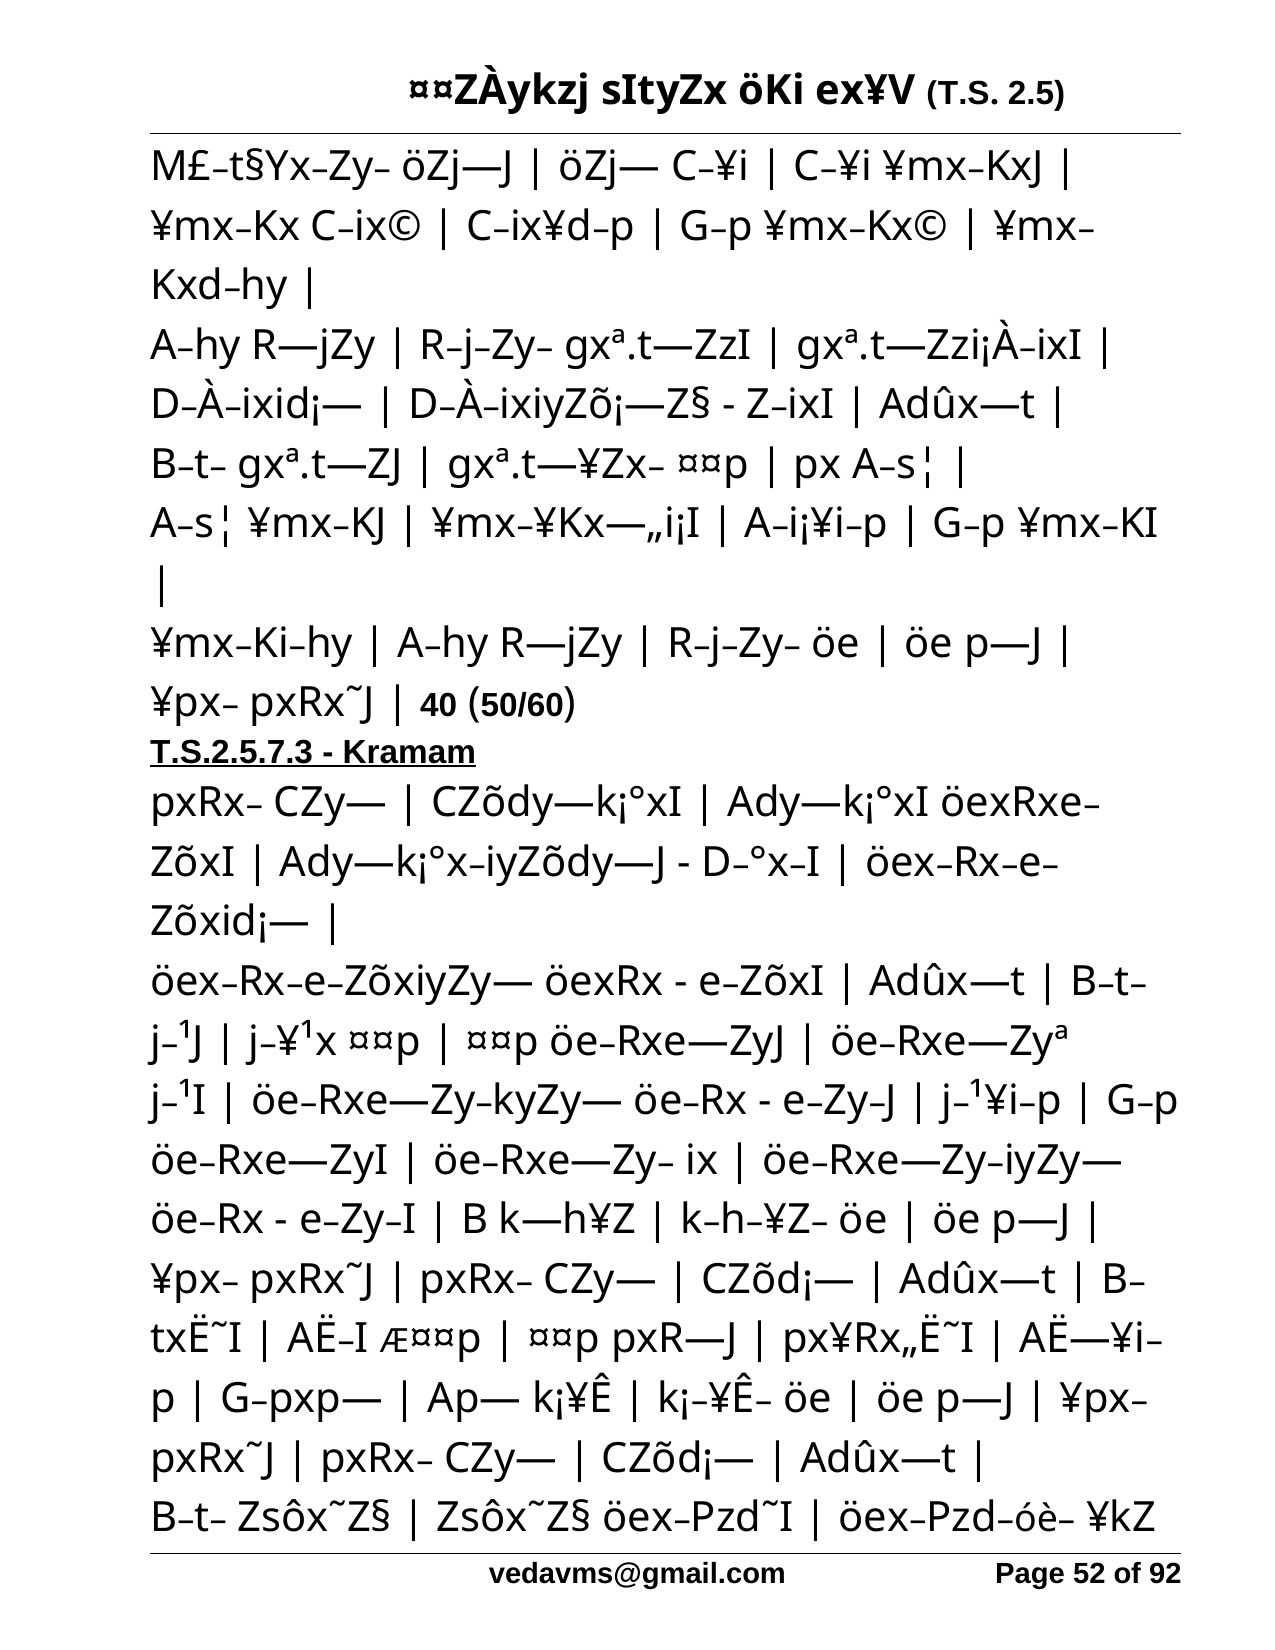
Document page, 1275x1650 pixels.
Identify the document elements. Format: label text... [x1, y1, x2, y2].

text ¥mx–Kx C–ix© | C–ix¥d–p | G–p ¥mx–Kx© | ¥mx–Kxd–hy | [150, 195, 1181, 312]
text ¥mx–Ki–hy | A–hy R—jZy | R–j–Zy– öe | öe p—J | [150, 612, 1181, 669]
text pxRx– CZy— | CZõdy—k¡°xI | Ady—k¡°xI öexRxe–ZõxI | Ady—k¡°x–iyZõdy—J - D–°x–I | öex–Rx–e–Zõxid¡— | [150, 772, 1181, 948]
text öex–Rx–e–ZõxiyZy— öexRx - e–ZõxI | Adûx—t | B–t– [150, 951, 1181, 1007]
text M£–t§Yx–Zy– öZj—J | öZj— C–¥i | C–¥i ¥mx–KxJ | [150, 136, 1181, 193]
text B–t– Zsôx˜Z§ | Zsôx˜Z§ öex–Pzd˜I | öex–Pzd–óè– ¥kZ—J | ¥k¥Zx— czj¥Z | cz–j–¥Z „¥²˜ | A²– B | B jx—ty | [150, 1487, 1181, 1544]
text ¥px– pxRx˜J | 40 (50/60) [150, 672, 1181, 729]
text A–hy R—jZy | R–j–Zy– gxª.t—ZzI | gxª.t—Zzi¡À–ixI | [150, 314, 1181, 371]
text j–¹J | j–¥¹x ¤¤p | ¤¤p öe–Rxe—ZyJ | öe–Rxe—Zyª [150, 1010, 1181, 1067]
text T.S.2.5.7.3 - Kramam [150, 732, 1150, 770]
text j–¹I | öe–Rxe—Zy–kyZy— öe–Rx - e–Zy–J | j–¹¥i–p | G–p öe–Rxe—ZyI | öe–Rxe—Zy– ix | öe–Rxe—Zy–iyZy— öe–Rx - e–Zy–I | B k—h¥Z | k–h–¥Z– öe | öe p—J | ¥px– pxRx˜J | pxRx– CZy— | CZõd¡— | Adûx—t | B–txË˜I | AË–I Æ¤¤p | ¤¤p pxR—J | px¥Rx„Ë˜I | AË—¥i–p | G–pxp— | Ap— k¡¥Ê | k¡–¥Ê– öe | öe p—J | ¥px– pxRx˜J | pxRx– CZy— | CZõd¡— | Adûx—t | [150, 1070, 1181, 1484]
text B–t– gxª.t—ZJ | gxª.t—¥Zx– ¤¤p | px A–s¦ | [150, 434, 1181, 491]
text A–s¦ ¥mx–KJ | ¥mx–¥Kx—„i¡I | A–i¡¥i–p | G–p ¥mx–KI | [150, 493, 1181, 610]
text D–À–ixid¡— | D–À–ixiyZõ¡—Z§ - Z–ixI | Adûx—t | [150, 374, 1181, 431]
